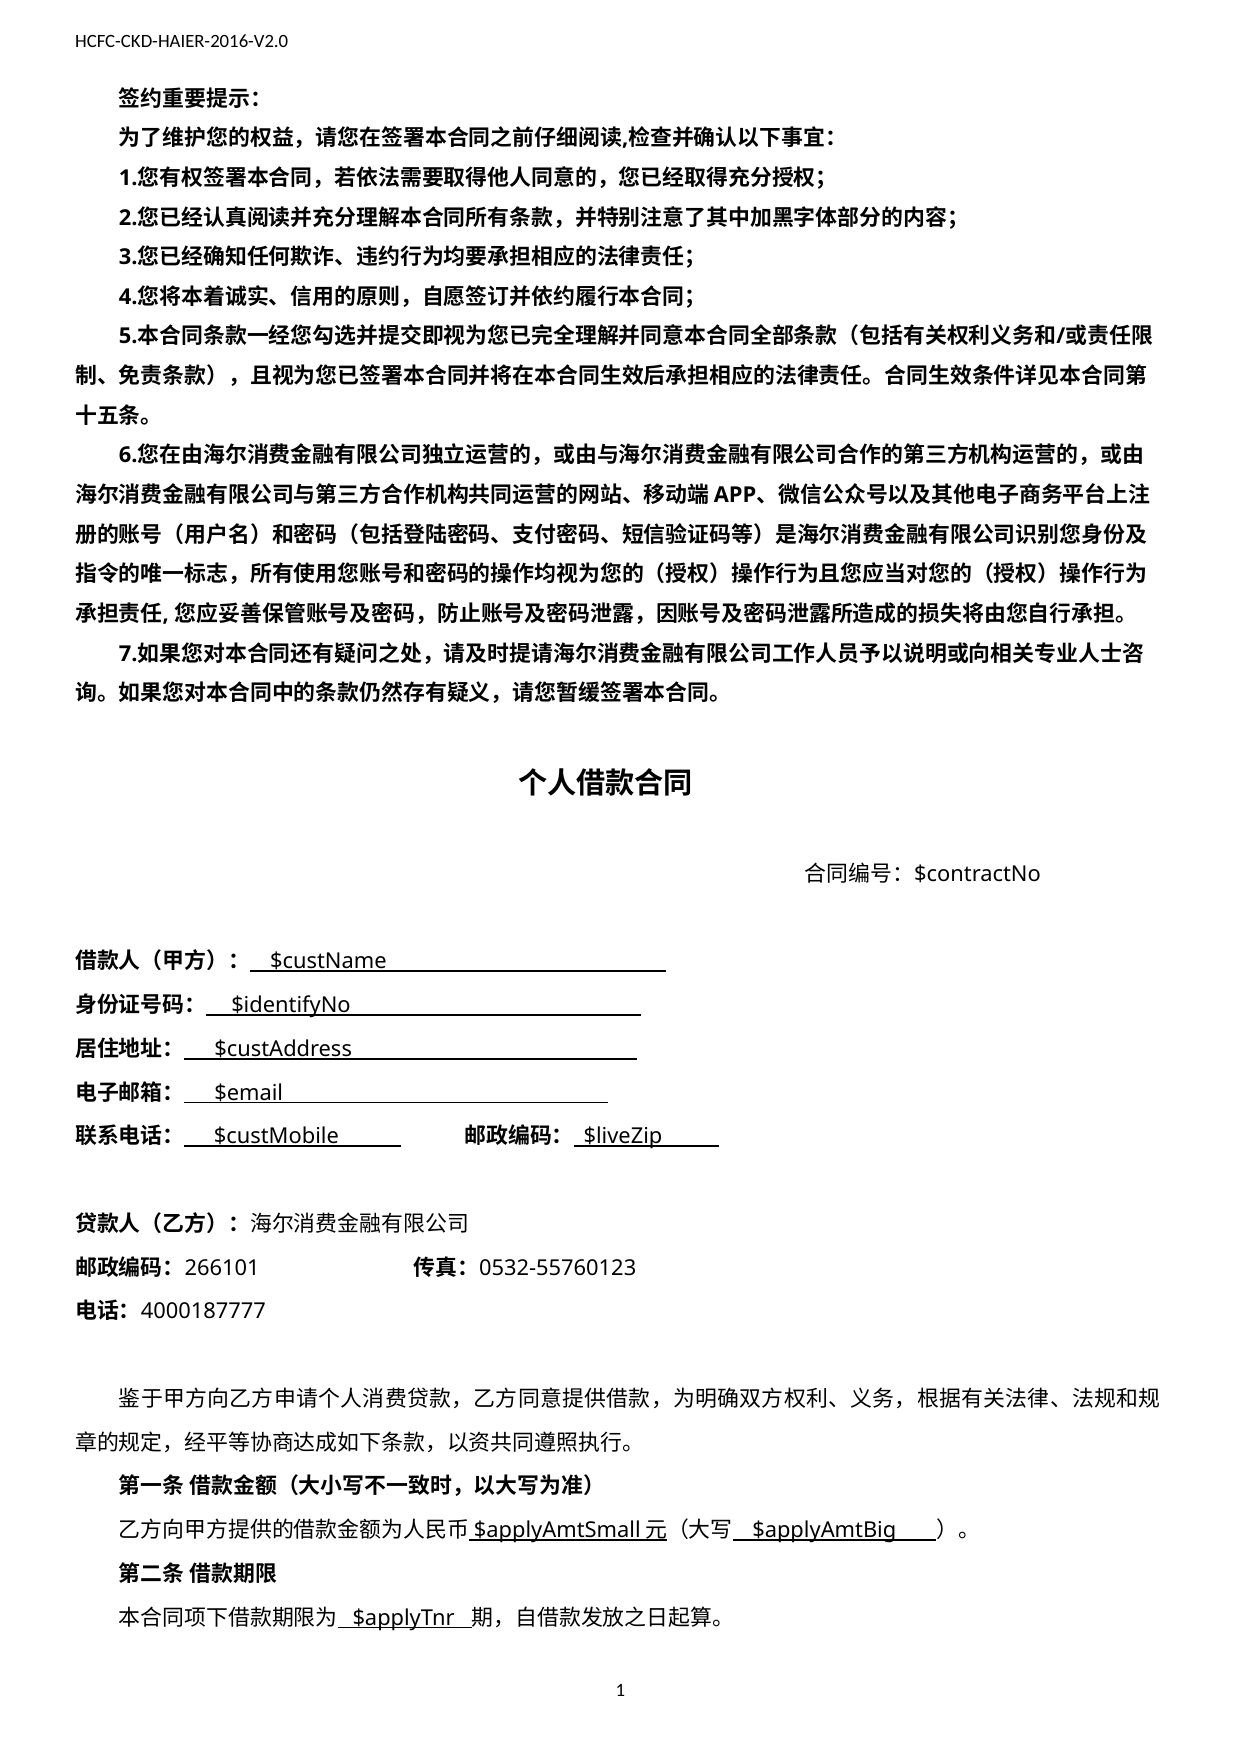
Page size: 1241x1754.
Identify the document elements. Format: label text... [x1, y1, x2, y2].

text 居住地址： $custAddress [75, 1021, 1136, 1065]
text 鉴于甲方向乙方申请个人消费贷款，乙方同意提供借款，为明确双方权利、义务，根据有关法律、法规和规章的规定，经平等协商达成如下条款，以资共同遵照执行。 [75, 1371, 1165, 1459]
text 贷款人（乙方）：海尔消费金融有限公司 [75, 1196, 1136, 1240]
text 联系电话： $custMobile 邮政编码： $liveZip [75, 1109, 1136, 1152]
text 身份证号码： $identifyNo [75, 977, 1136, 1021]
text 4.您将本着诚实、信用的原则，自愿签订并依约履行本合同； [75, 279, 1165, 311]
text 5.本合同条款一经您勾选并提交即视为您已完全理解并同意本合同全部条款（包括有关权利义务和/或责任限制、免责条款），且视为您已签署本合同并将在本合同生效后承担相应的法律责任。合同生效条件详见本合同第十五条。 [75, 318, 1165, 429]
text 个人借款合同 [75, 759, 1136, 802]
text 电子邮箱： $email [75, 1065, 1136, 1109]
text 乙方向甲方提供的借款金额为人民币 $applyAmtSmall元（大写 $applyAmtBig ）。 [75, 1502, 1165, 1546]
text 为了维护您的权益，请您在签署本合同之前仔细阅读,检查并确认以下事宜： [75, 120, 1165, 152]
text 签约重要提示： [75, 81, 1165, 112]
text 本合同项下借款期限为 $applyTnr 期，自借款发放之日起算。 [75, 1590, 1165, 1634]
text 1.您有权签署本合同，若依法需要取得他人同意的，您已经取得充分授权； [75, 160, 1165, 192]
text 借款人（甲方）： $custName [75, 934, 1136, 977]
text 合同编号：$contractNo [75, 846, 1136, 890]
text 电话：4000187777 [75, 1284, 1136, 1327]
text 6.您在由海尔消费金融有限公司独立运营的，或由与海尔消费金融有限公司合作的第三方机构运营的，或由海尔消费金融有限公司与第三方合作机构共同运营的网站、移动端APP、微信公众号以及其他电子商务平台上注册的账号（用户名）和密码（包括登陆密码、支付密码、短信验证码等）是海尔消费金融有限公司识别您身份及指令的唯一标志，所有使用您账号和密码的操作均视为您的（授权）操作行为且您应当对您的（授权）操作行为承担责任, 您应妥善保管账号及密码，防止账号及密码泄露，因账号及密码泄露所造成的损失将由您自行承担。 [75, 437, 1165, 628]
text 第二条 借款期限 [75, 1546, 1165, 1590]
text 3.您已经确知任何欺诈、违约行为均要承担相应的法律责任； [75, 239, 1165, 271]
text 邮政编码：266101 传真：0532-55760123 [75, 1240, 1136, 1284]
text 7.如果您对本合同还有疑问之处，请及时提请海尔消费金融有限公司工作人员予以说明或向相关专业人士咨询。如果您对本合同中的条款仍然存有疑义，请您暂缓签署本合同。 [75, 636, 1165, 707]
text 第一条 借款金额（大小写不一致时，以大写为准） [75, 1459, 1165, 1502]
text 2.您已经认真阅读并充分理解本合同所有条款，并特别注意了其中加黑字体部分的内容； [75, 199, 1165, 231]
